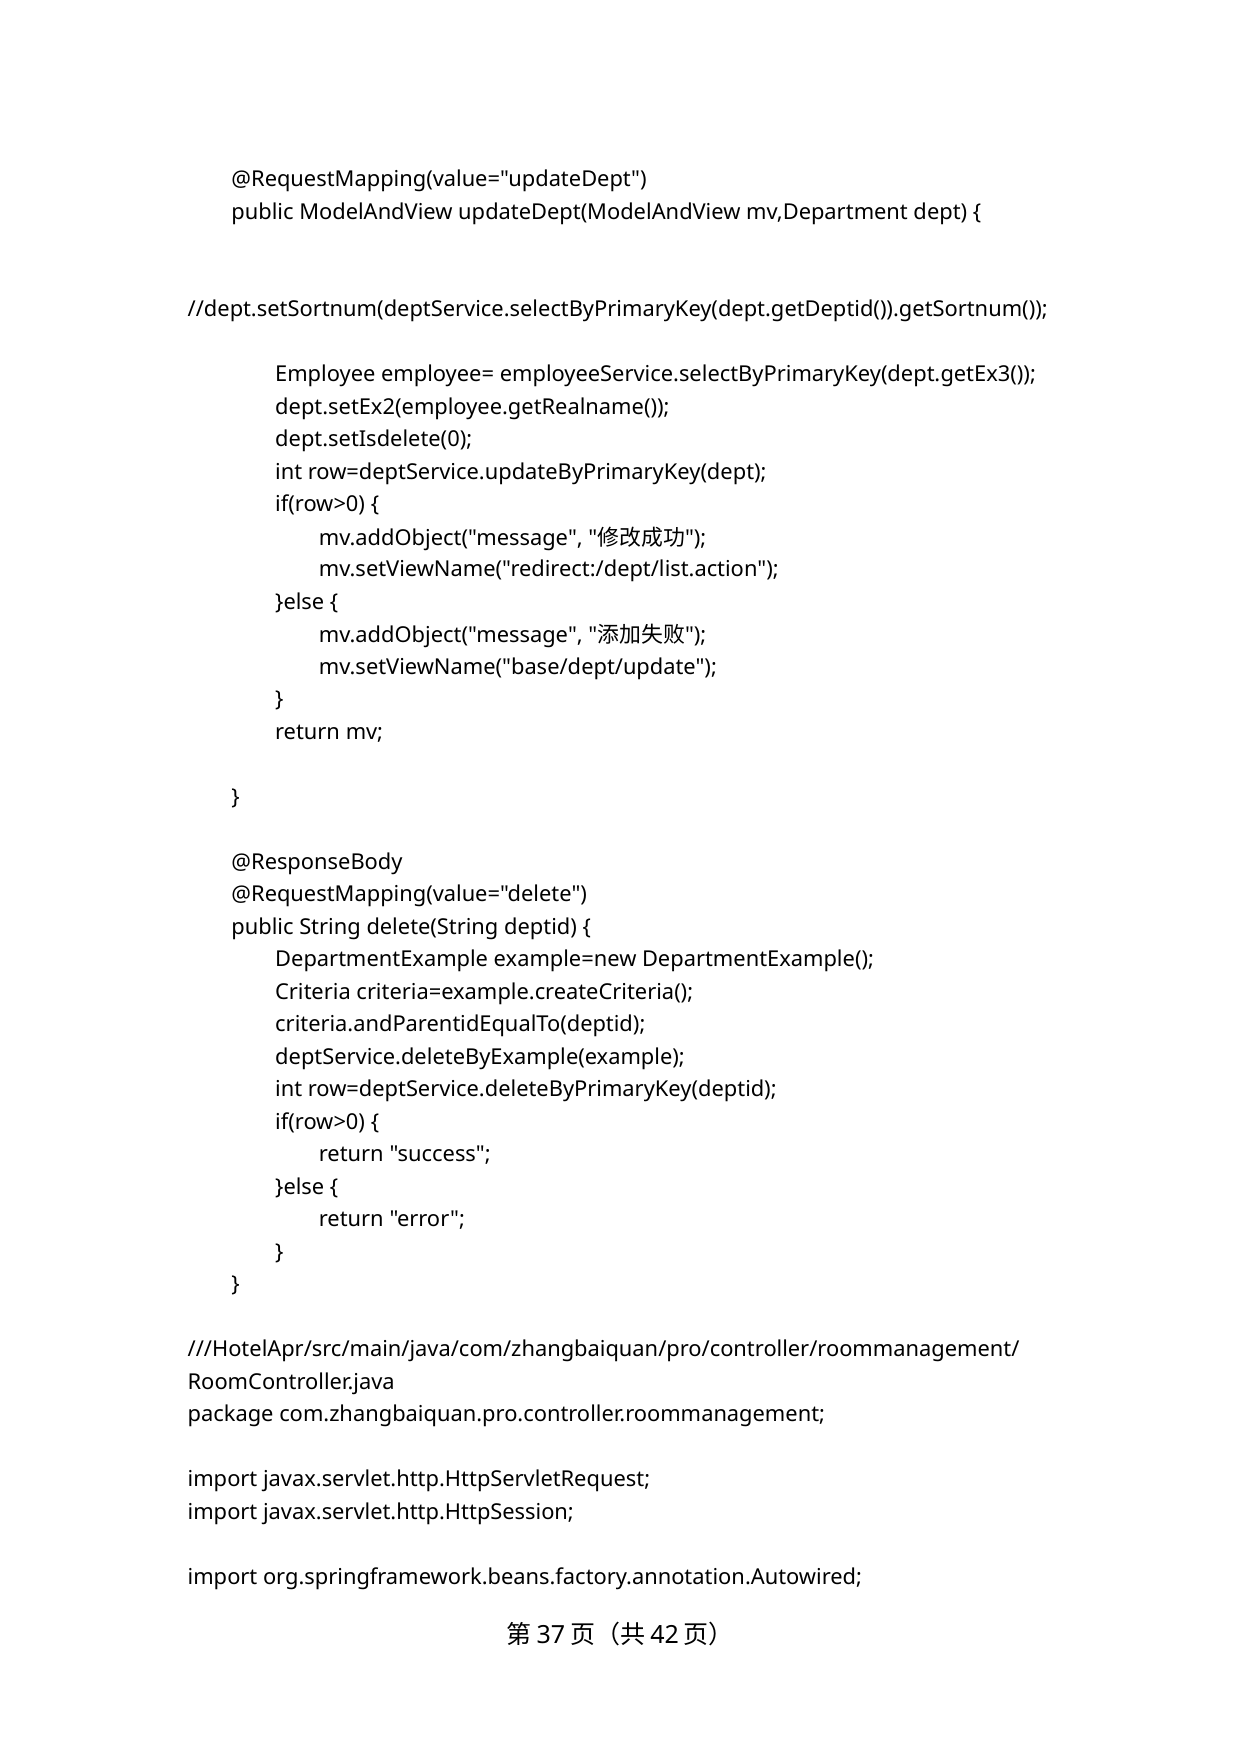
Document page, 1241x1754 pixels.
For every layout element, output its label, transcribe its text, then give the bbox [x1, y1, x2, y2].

text Employee employee= employeeService.selectByPrimaryKey(dept.getEx3()); [187, 357, 1053, 389]
text import org.springframework.beans.factory.annotation.Autowired; [187, 1559, 1053, 1592]
text mv.addObject("message", "添加失败"); [187, 617, 1053, 649]
text @ResponseBody [187, 844, 1053, 877]
text int row=deptService.deleteByPrimaryKey(deptid); [187, 1072, 1053, 1104]
text @RequestMapping(value="updateDept") [187, 162, 1053, 194]
text mv.addObject("message", "修改成功"); [187, 519, 1053, 552]
text } [187, 1267, 1053, 1299]
text import javax.servlet.http.HttpSession; [187, 1494, 1053, 1527]
text deptService.deleteByExample(example); [187, 1039, 1053, 1072]
text package com.zhangbaiquan.pro.controller.roommanagement; [187, 1397, 1053, 1429]
text //dept.setSortnum(deptService.selectByPrimaryKey(dept.getDeptid()).getSortnum()); [187, 227, 1053, 324]
text int row=deptService.updateByPrimaryKey(dept); [187, 454, 1053, 487]
text } [187, 1234, 1053, 1267]
text }else { [187, 1169, 1053, 1202]
text } [187, 779, 1053, 812]
text mv.setViewName("base/dept/update"); [187, 649, 1053, 682]
text criteria.andParentidEqualTo(deptid); [187, 1007, 1053, 1039]
text } [187, 682, 1053, 714]
text return "error"; [187, 1202, 1053, 1234]
text dept.setEx2(employee.getRealname()); [187, 389, 1053, 422]
text Criteria criteria=example.createCriteria(); [187, 974, 1053, 1007]
text public ModelAndView updateDept(ModelAndView mv,Department dept) { [187, 194, 1053, 227]
text @RequestMapping(value="delete") [187, 877, 1053, 909]
text return mv; [187, 714, 1053, 747]
text if(row>0) { [187, 1104, 1053, 1137]
text dept.setIsdelete(0); [187, 422, 1053, 454]
text import javax.servlet.http.HttpServletRequest; [187, 1462, 1053, 1494]
text }else { [187, 584, 1053, 617]
text if(row>0) { [187, 487, 1053, 519]
text DepartmentExample example=new DepartmentExample(); [187, 942, 1053, 974]
text return "success"; [187, 1137, 1053, 1169]
text ///HotelApr/src/main/java/com/zhangbaiquan/pro/controller/roommanagement/RoomController.java [187, 1332, 1053, 1397]
text public String delete(String deptid) { [187, 909, 1053, 942]
text mv.setViewName("redirect:/dept/list.action"); [187, 552, 1053, 584]
